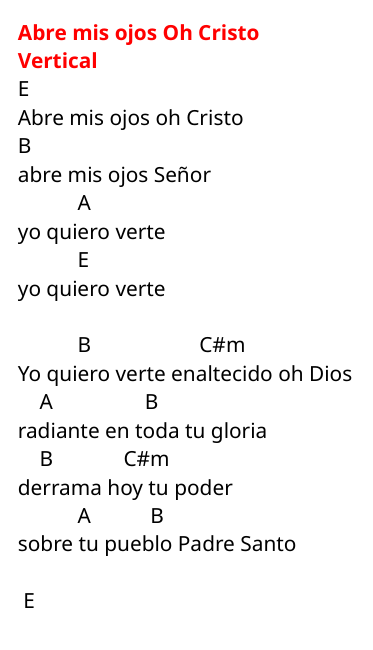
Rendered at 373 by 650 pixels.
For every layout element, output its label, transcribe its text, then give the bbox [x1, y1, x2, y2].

text Abre mis ojos oh Cristo [18, 103, 354, 131]
text B C#m [18, 331, 354, 359]
text E [18, 74, 354, 103]
text yo quiero verte [18, 274, 354, 302]
text B C#m [18, 444, 354, 473]
text derrama hoy tu poder [18, 473, 354, 501]
text Abre mis ojos Oh Cristo [18, 18, 354, 46]
text B [18, 131, 354, 160]
text yo quiero verte [18, 217, 354, 245]
text A B [18, 501, 354, 529]
text E [18, 245, 354, 274]
text abre mis ojos Señor [18, 160, 354, 188]
text Yo quiero verte enaltecido oh Dios [18, 359, 354, 387]
text A [18, 188, 354, 217]
text sobre tu pueblo Padre Santo [18, 529, 354, 558]
text E [18, 586, 354, 615]
text radiante en toda tu gloria [18, 416, 354, 444]
text A B [18, 387, 354, 416]
text Vertical [18, 46, 354, 74]
